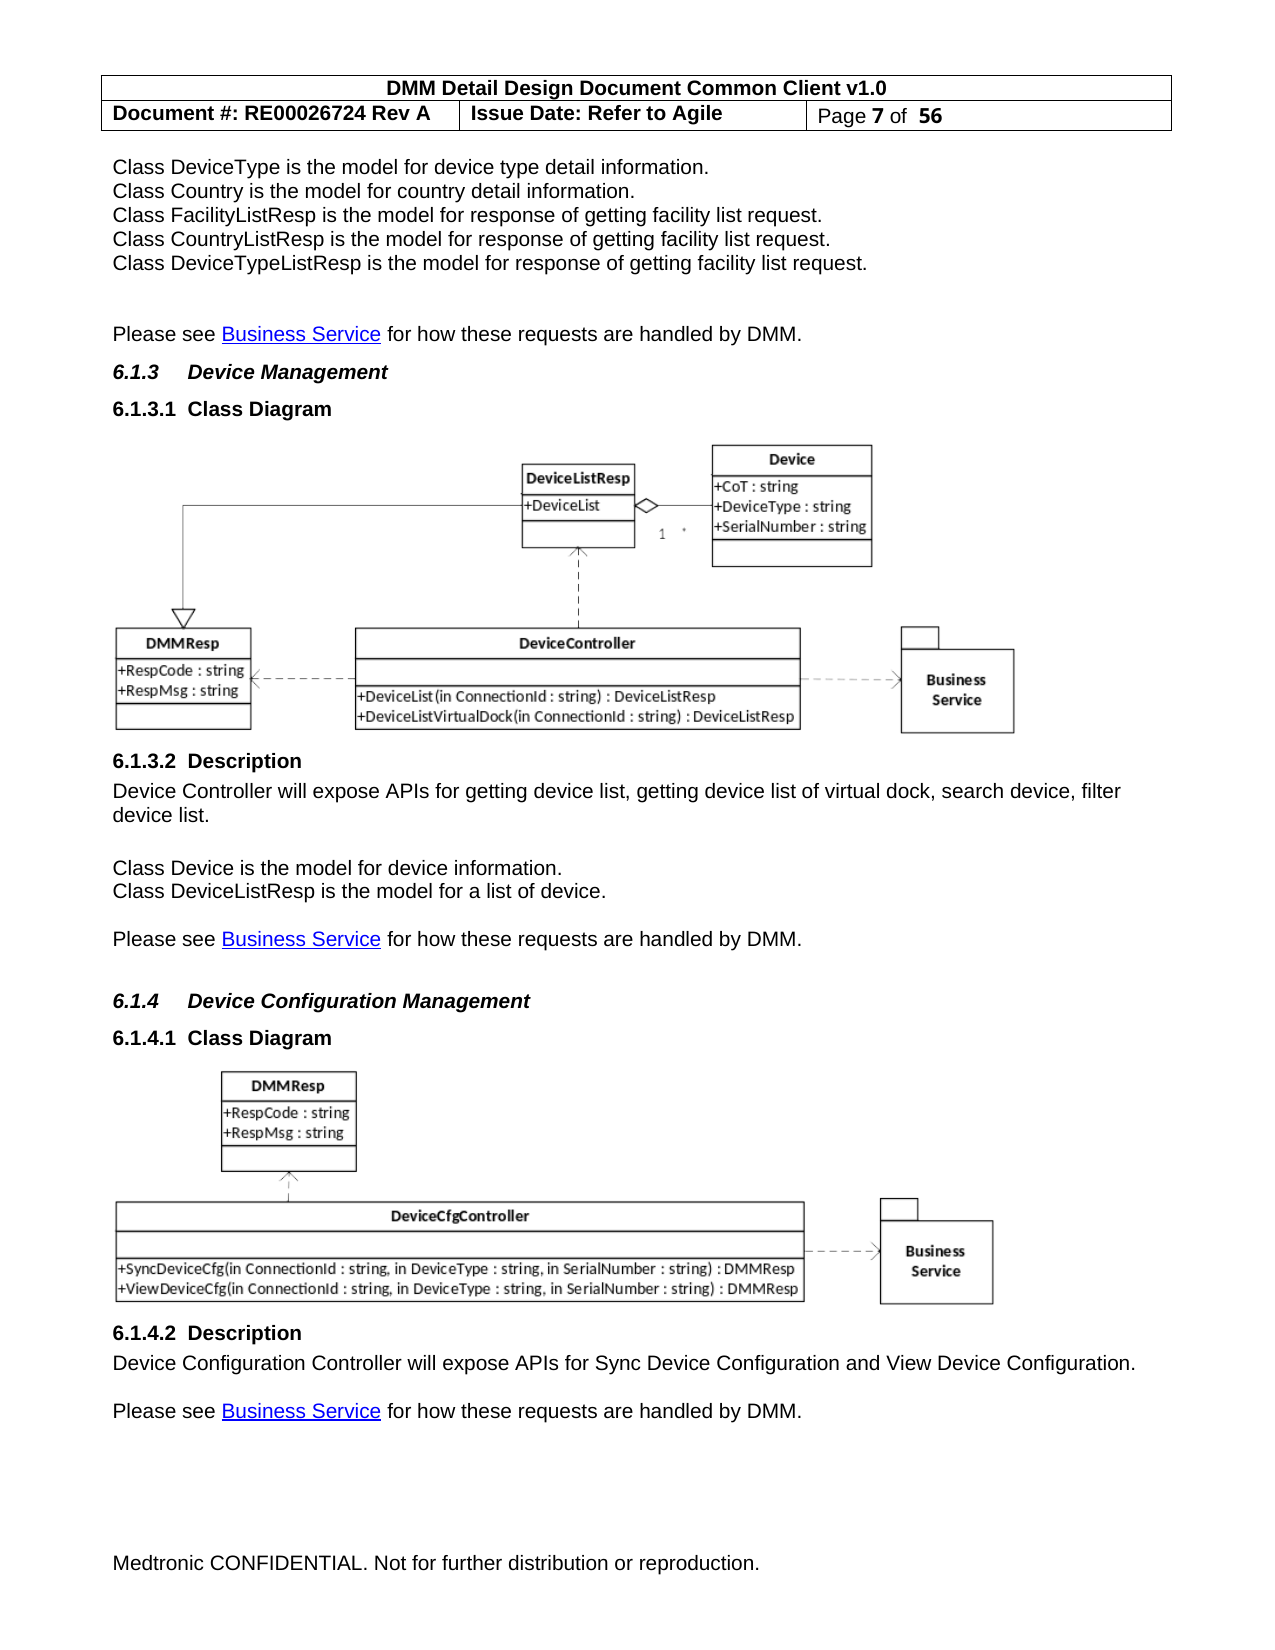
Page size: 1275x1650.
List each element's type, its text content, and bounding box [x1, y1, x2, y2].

text Class Device is the model for device information. [112, 855, 1162, 879]
text Please see Business Service for how these requests are handled by DMM. [112, 927, 1162, 951]
text Class FacilityListResp is the model for response of getting facility list request. [112, 202, 1162, 226]
subtitle Description [112, 748, 1162, 773]
text Please see Business Service for how these requests are handled by DMM. [112, 322, 1162, 346]
text Class DeviceType is the model for device type detail information. [112, 154, 1162, 178]
subtitle Class Diagram [112, 1025, 1162, 1050]
subtitle Description [112, 1319, 1162, 1344]
text Device Configuration Controller will expose APIs for Sync Device Configuration and View Device Configuration. [112, 1351, 1162, 1374]
text Device Controller will expose APIs for getting device list, getting device list of virtual dock, search device, filter device list. [112, 779, 1162, 827]
text Class CountryListResp is the model for response of getting facility list request. [112, 226, 1162, 250]
text Class DeviceListResp is the model for a list of device. [112, 879, 1162, 903]
subtitle Device Management [112, 359, 1162, 384]
text Class DeviceTypeListResp is the model for response of getting facility list request. [112, 250, 1162, 274]
subtitle Class Diagram [112, 396, 1162, 421]
text Please see Business Service for how these requests are handled by DMM. [112, 1398, 1162, 1422]
text Class Country is the model for country detail information. [112, 178, 1162, 202]
subtitle Device Configuration Management [112, 988, 1162, 1013]
